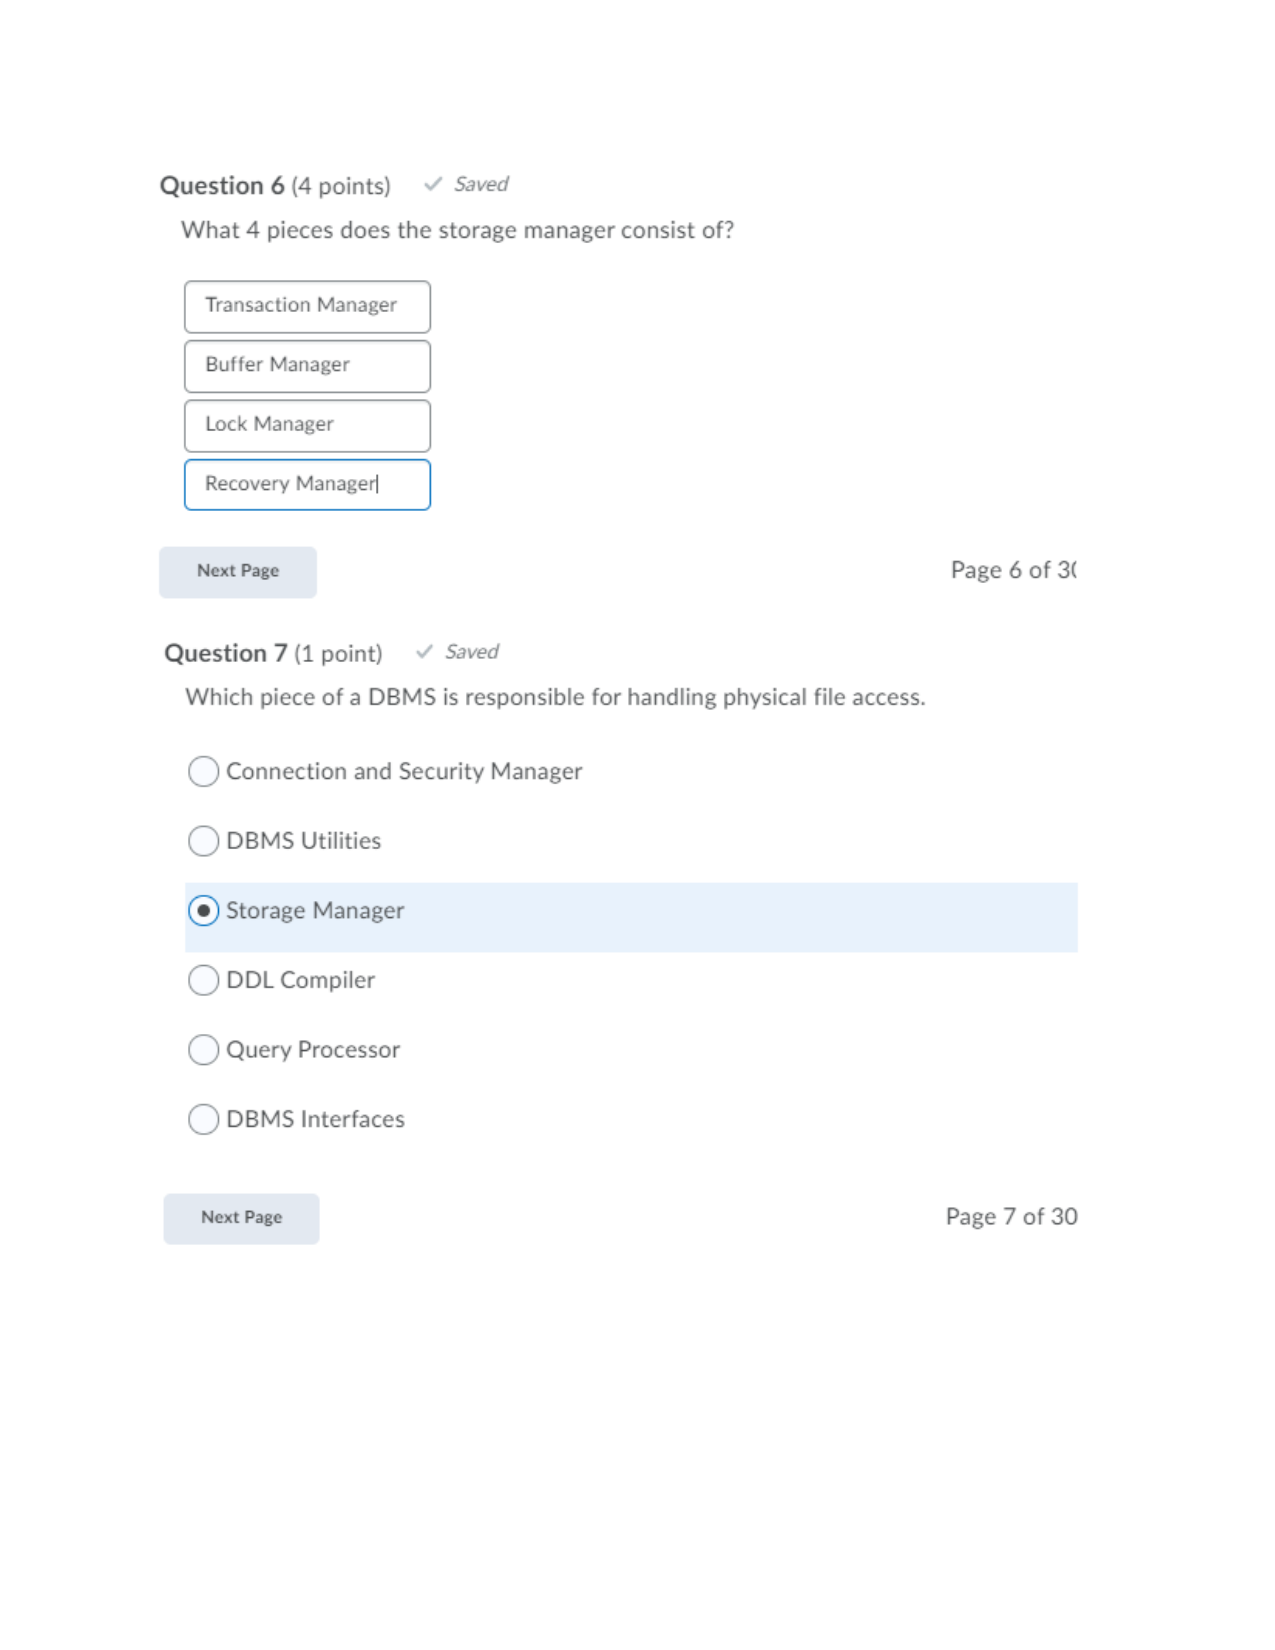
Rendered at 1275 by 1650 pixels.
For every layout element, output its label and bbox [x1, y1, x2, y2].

picture [150, 150, 1077, 630]
picture [150, 631, 1125, 1265]
